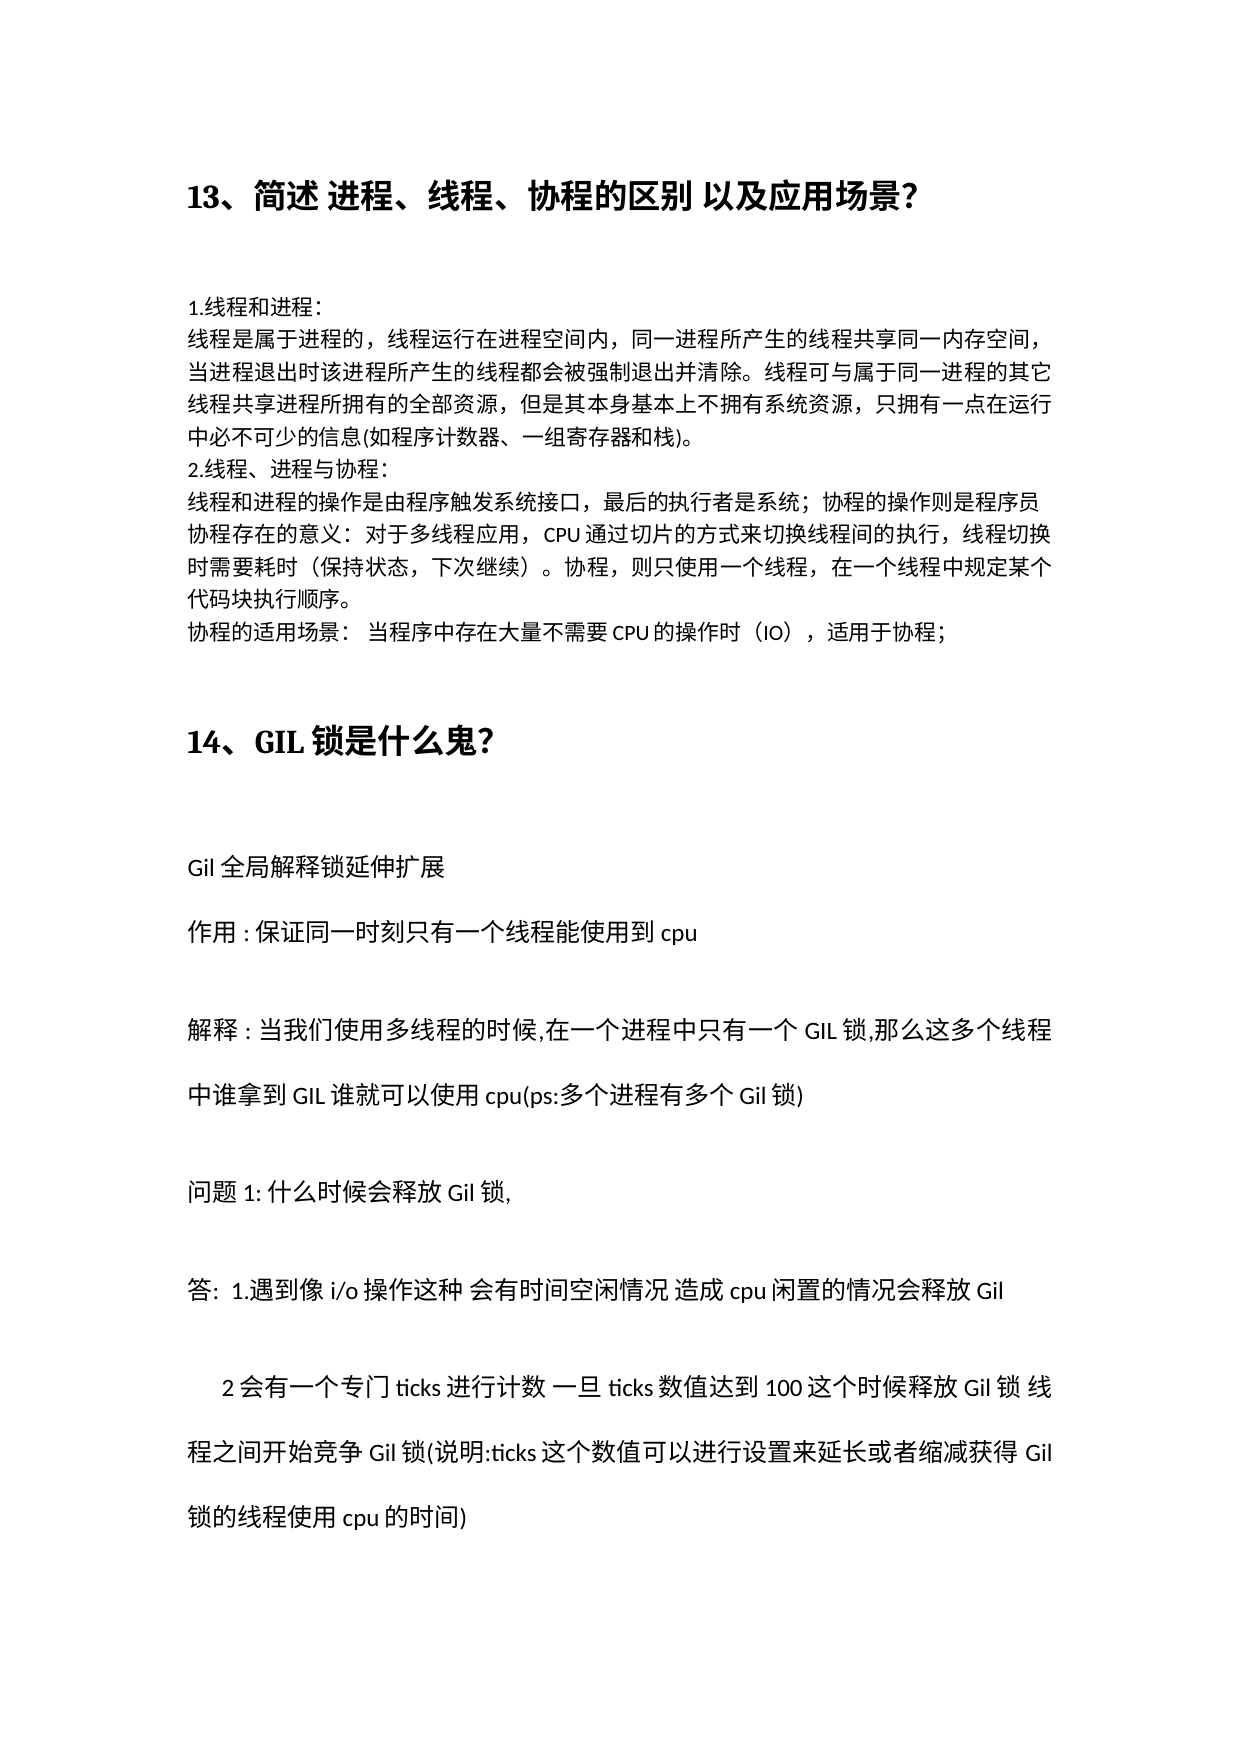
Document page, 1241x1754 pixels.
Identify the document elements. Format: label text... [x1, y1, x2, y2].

text 答: 1.遇到像 i/o操作这种 会有时间空闲情况 造成cpu闲置的情况会释放Gil [187, 1256, 1053, 1321]
text 1.线程和进程： [187, 289, 1053, 322]
text 解释 : 当我们使用多线程的时候,在一个进程中只有一个GIL锁,那么这多个线程中谁拿到GIL谁就可以使用cpu(ps:多个进程有多个Gil锁) [187, 996, 1053, 1126]
text 协程存在的意义：对于多线程应用，CPU通过切片的方式来切换线程间的执行，线程切换时需要耗时（保持状态，下次继续）。协程，则只使用一个线程，在一个线程中规定某个代码块执行顺序。 [187, 517, 1053, 614]
text 线程是属于进程的，线程运行在进程空间内，同一进程所产生的线程共享同一内存空间，当进程退出时该进程所产生的线程都会被强制退出并清除。线程可与属于同一进程的其它线程共享进程所拥有的全部资源，但是其本身基本上不拥有系统资源，只拥有一点在运行中必不可少的信息(如程序计数器、一组寄存器和栈)。 [187, 322, 1053, 452]
text 2.线程、进程与协程： [187, 452, 1053, 484]
subtitle 13、简述 进程、线程、协程的区别 以及应用场景？ [187, 162, 1053, 227]
text 2会有一个专门ticks进行计数 一旦ticks数值达到100这个时候释放Gil锁 线程之间开始竞争Gil锁(说明:ticks这个数值可以进行设置来延长或者缩减获得Gil锁的线程使用cpu的时间) [187, 1353, 1053, 1548]
subtitle 14、GIL锁是什么鬼？ [187, 706, 1053, 771]
text 协程的适用场景： 当程序中存在大量不需要CPU的操作时（IO），适用于协程； [187, 614, 1053, 647]
text Gil全局解释锁延伸扩展 [187, 833, 1053, 898]
text 线程和进程的操作是由程序触发系统接口，最后的执行者是系统；协程的操作则是程序员 [187, 484, 1053, 517]
text 问题1: 什么时候会释放Gil锁, [187, 1158, 1053, 1223]
text 作用 : 保证同一时刻只有一个线程能使用到cpu [187, 898, 1053, 963]
